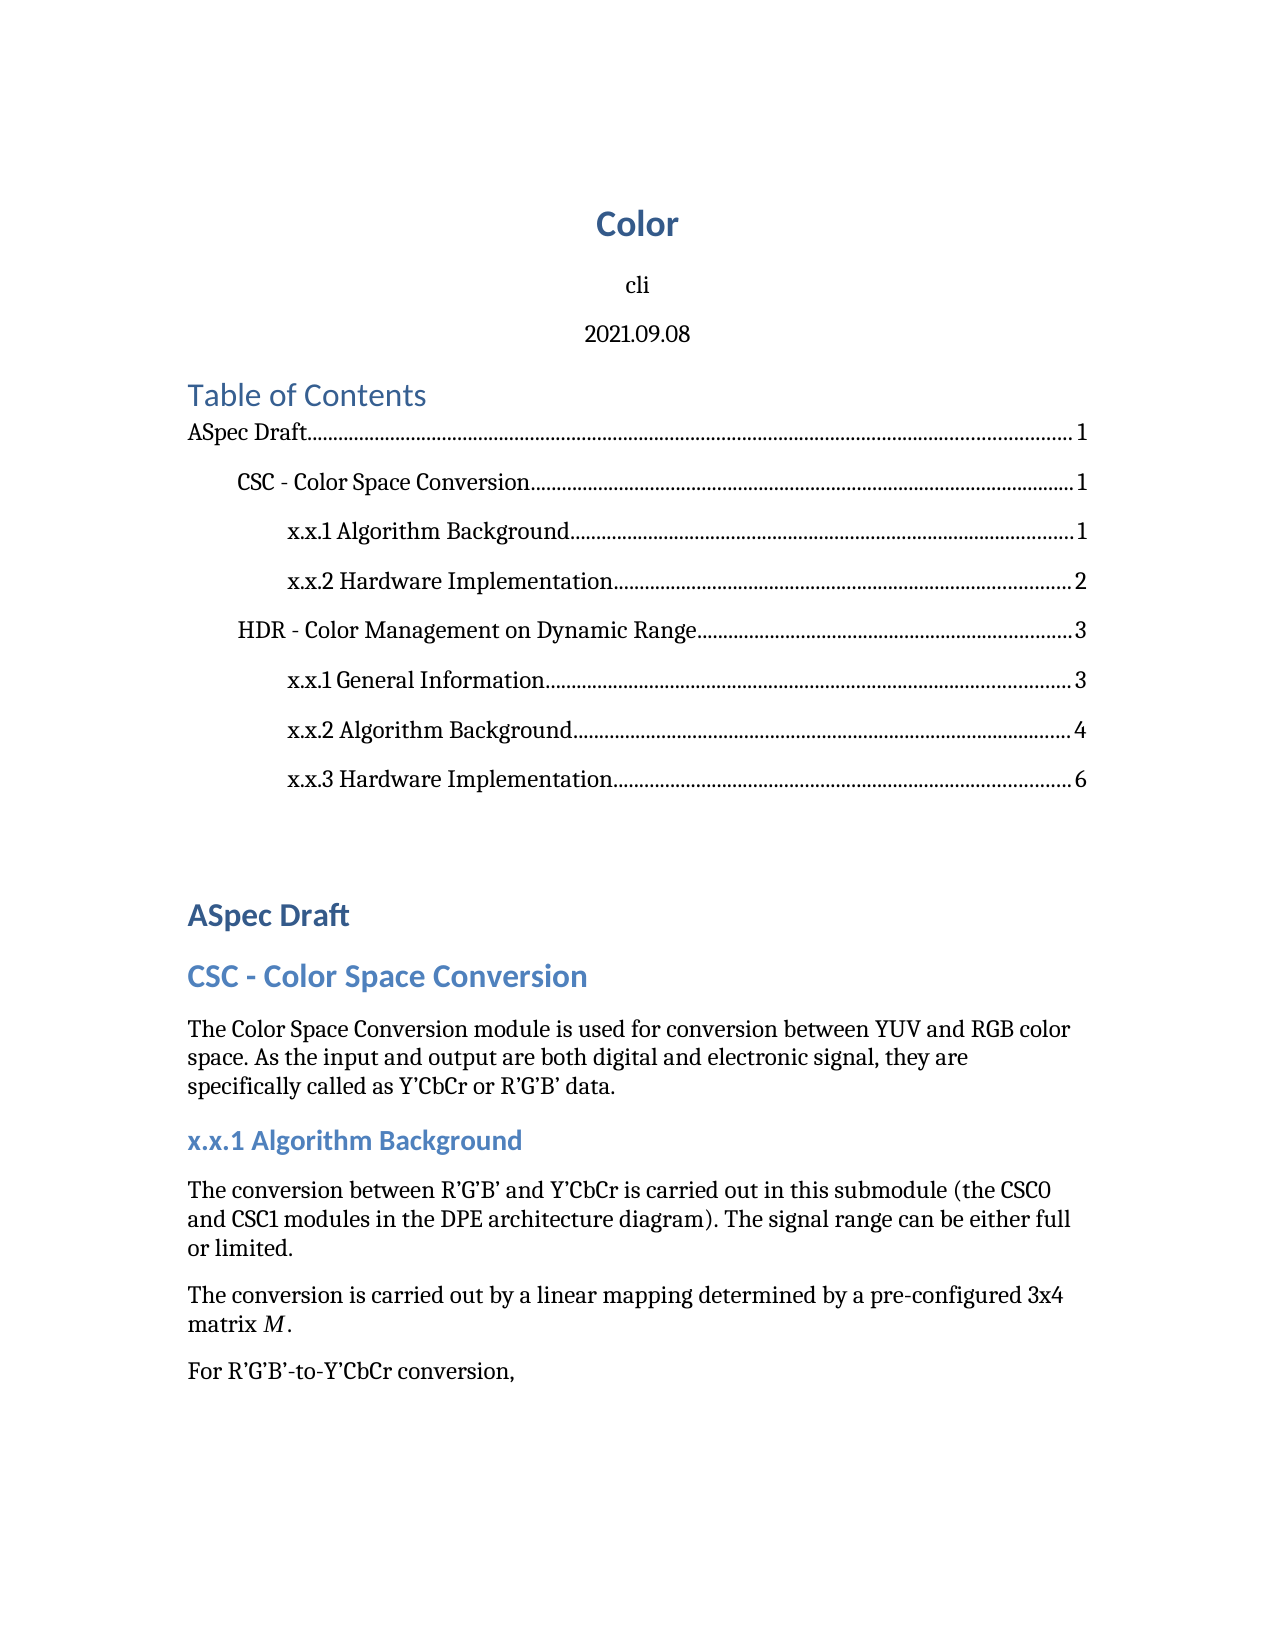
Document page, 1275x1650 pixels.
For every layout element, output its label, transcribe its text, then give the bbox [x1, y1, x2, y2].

subtitle ASpec Draft [187, 893, 1087, 934]
text For R’G’B’-to-Y’CbCr conversion, [187, 1357, 1087, 1386]
text cli [187, 271, 1087, 299]
subtitle CSC - Color Space Conversion [187, 955, 1087, 996]
text The Color Space Conversion module is used for conversion between YUV and RGB color space. As the input and output are both digital and electronic signal, they are specifically called as Y’CbCr or R’G’B’ data. [187, 1014, 1087, 1101]
text The conversion between R’G’B’ and Y’CbCr is carried out in this submodule (the CSC0 and CSC1 modules in the DPE architecture diagram). The signal range can be either full or limited. [187, 1176, 1087, 1262]
text The conversion is carried out by a linear mapping determined by a pre-configured 3x4 matrix . [187, 1281, 1087, 1338]
text 2021.09.08 [187, 320, 1087, 349]
subtitle x.x.1 Algorithm Background [187, 1122, 1087, 1157]
title Color [187, 200, 1087, 246]
